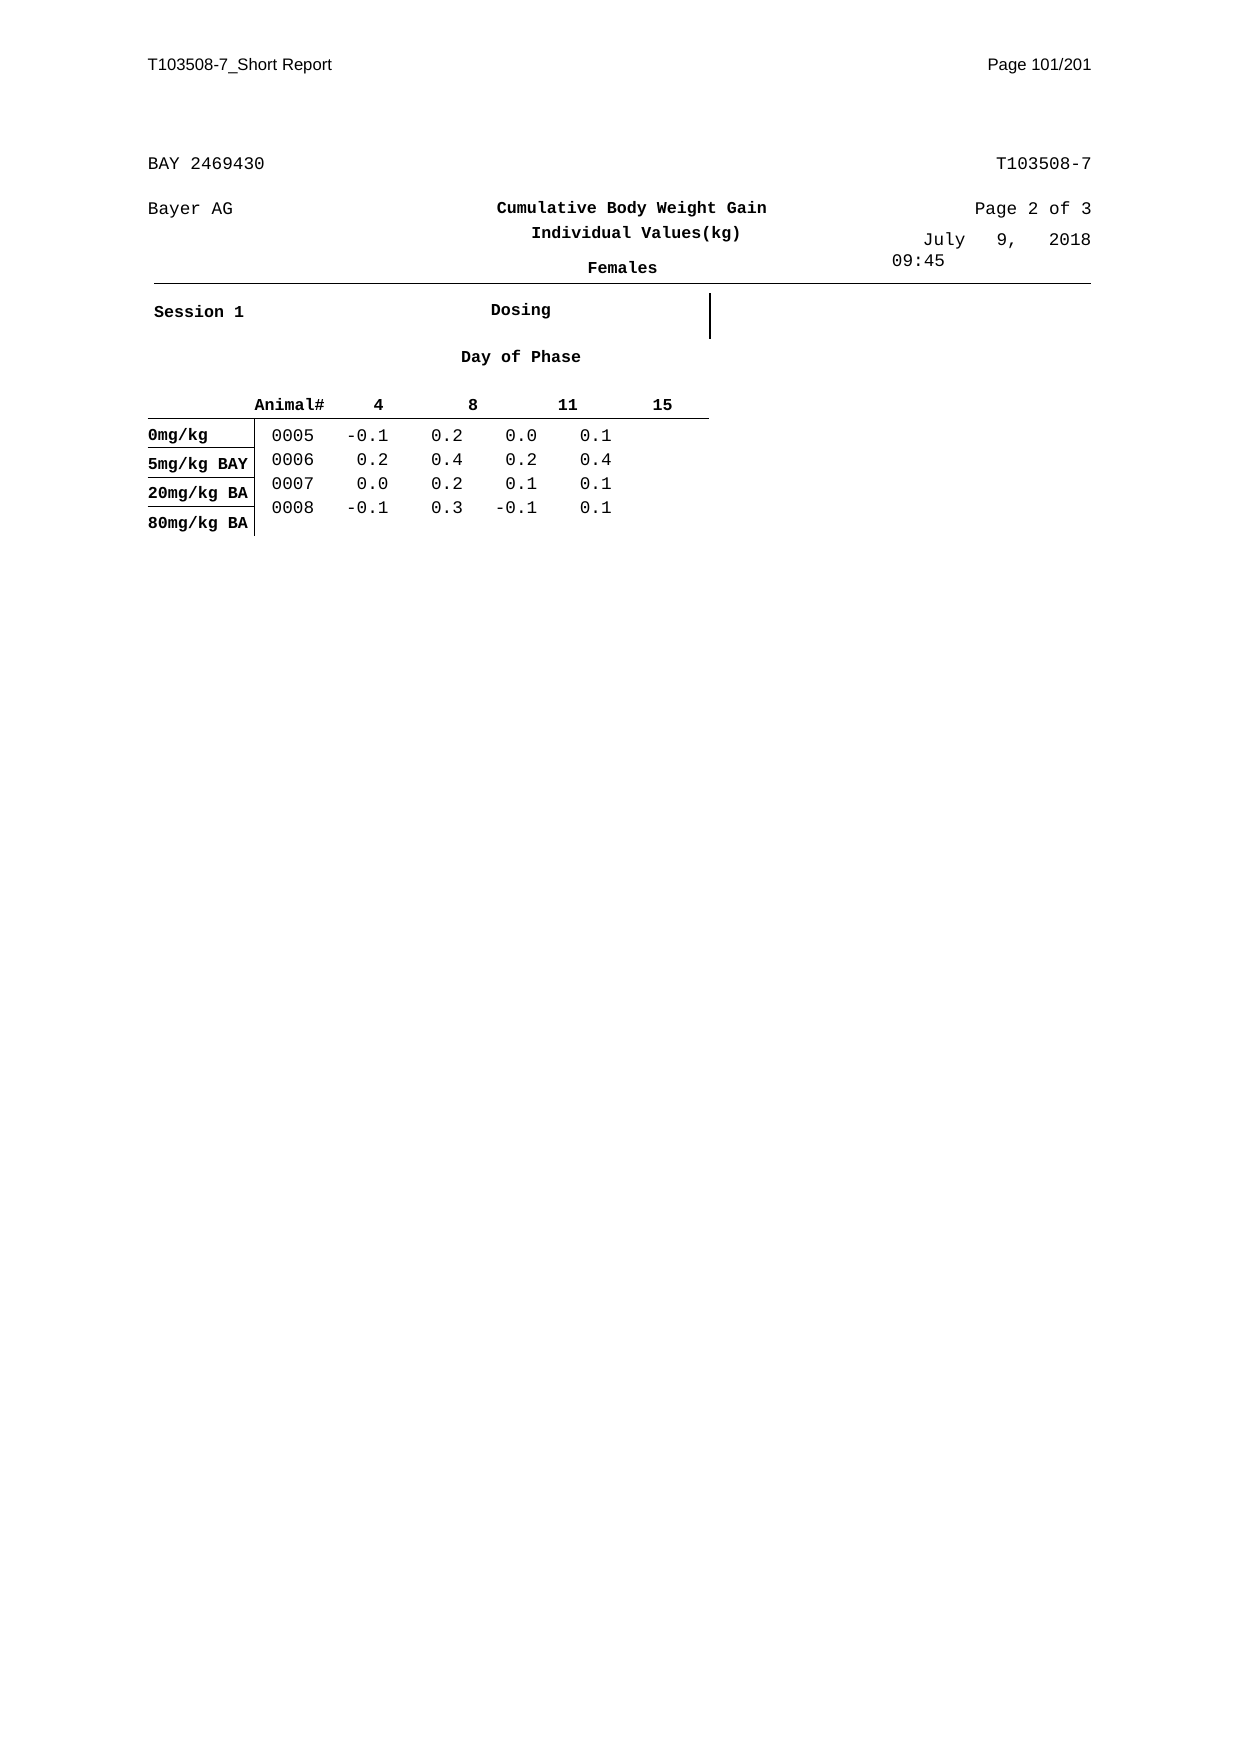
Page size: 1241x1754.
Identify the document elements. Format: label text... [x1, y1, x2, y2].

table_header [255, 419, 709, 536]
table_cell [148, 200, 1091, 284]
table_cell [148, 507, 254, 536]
text Animal# 4 8 11 15 [147, 396, 1092, 415]
text Day of Phase [461, 348, 1092, 367]
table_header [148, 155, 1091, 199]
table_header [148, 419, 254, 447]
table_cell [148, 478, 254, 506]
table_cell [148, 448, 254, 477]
